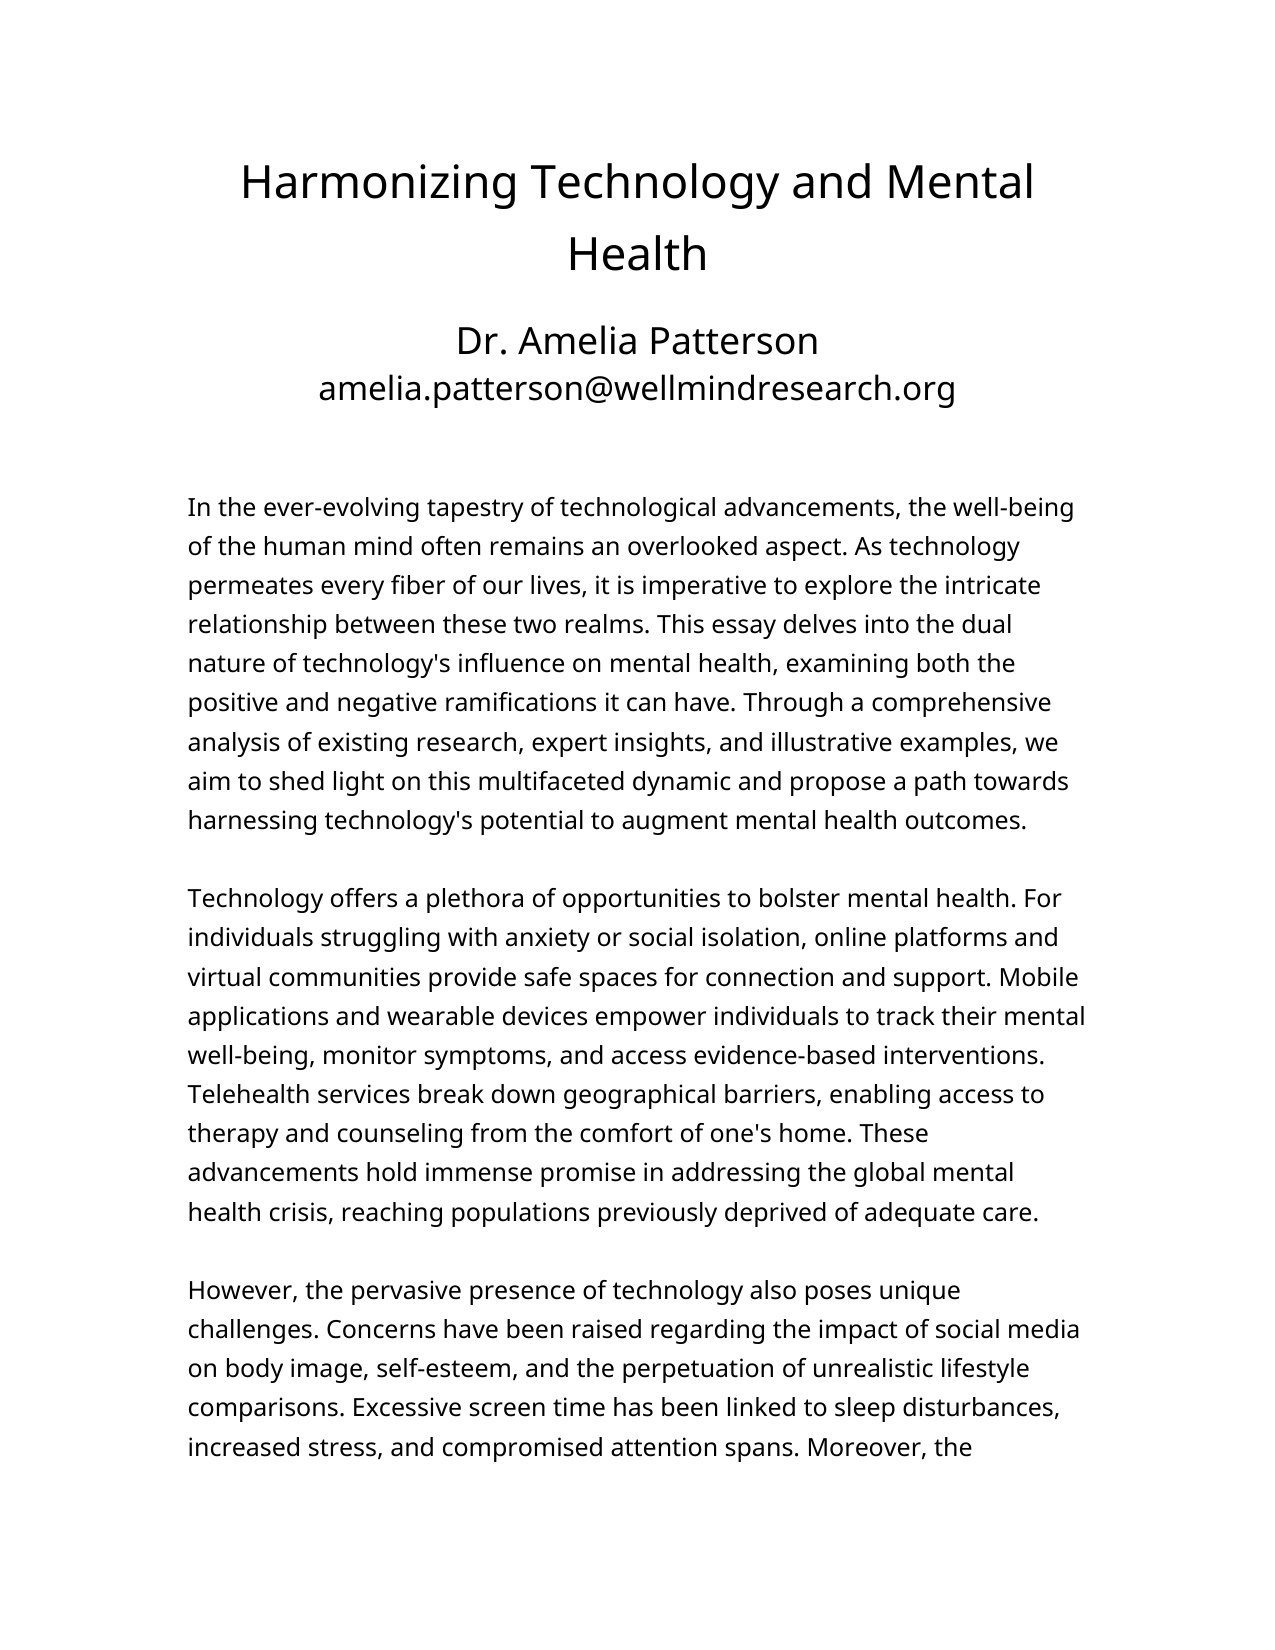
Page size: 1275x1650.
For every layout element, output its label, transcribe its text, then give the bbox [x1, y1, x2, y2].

text Harmonizing Technology and Mental Health [187, 150, 1087, 284]
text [187, 489, 1087, 1463]
text amelia.patterson@wellmindresearch.org [187, 365, 1087, 411]
text Dr. Amelia Patterson [187, 314, 1087, 365]
